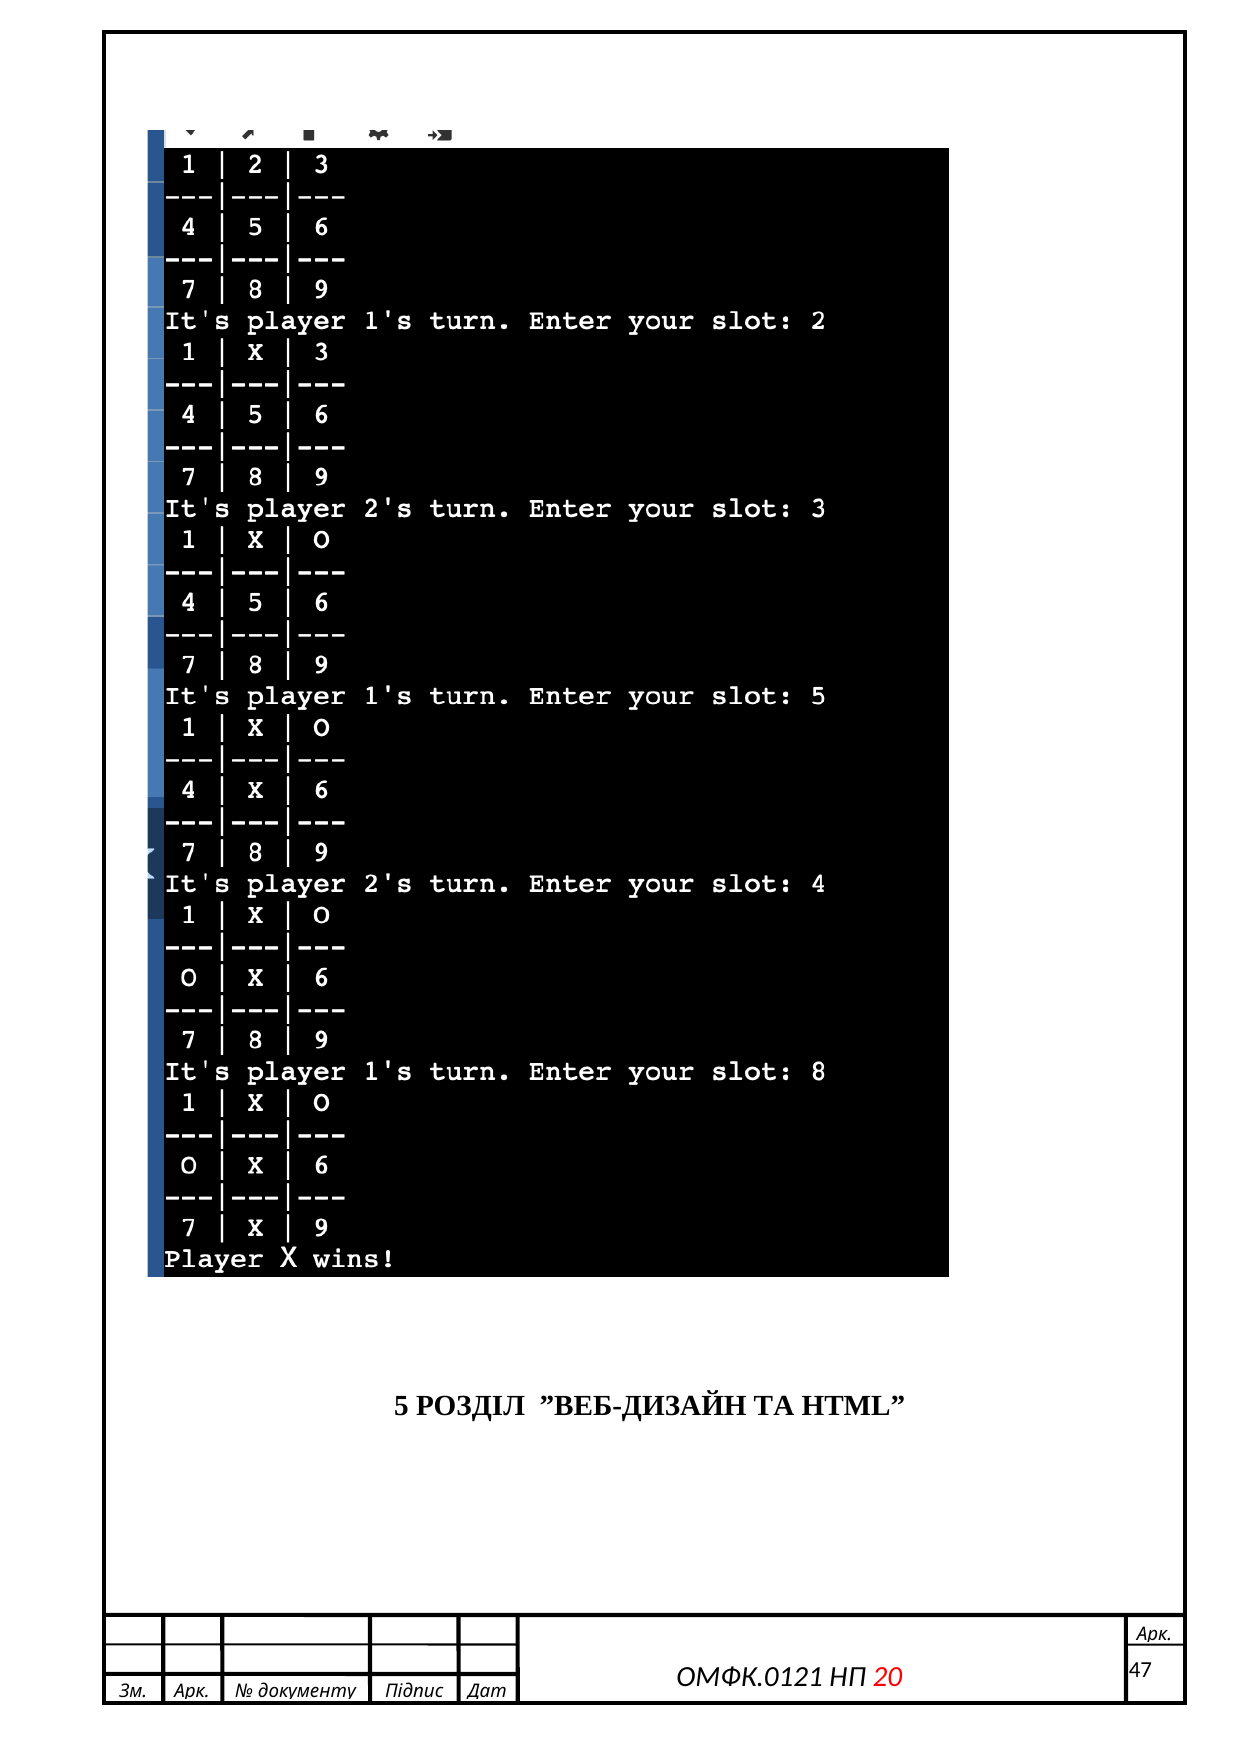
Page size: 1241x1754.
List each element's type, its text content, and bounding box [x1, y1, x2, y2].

subtitle 5 РОЗДІЛ ”ВЕБ-ДИЗАЙН ТА HTML” [148, 1388, 1152, 1422]
picture [147, 130, 949, 1277]
